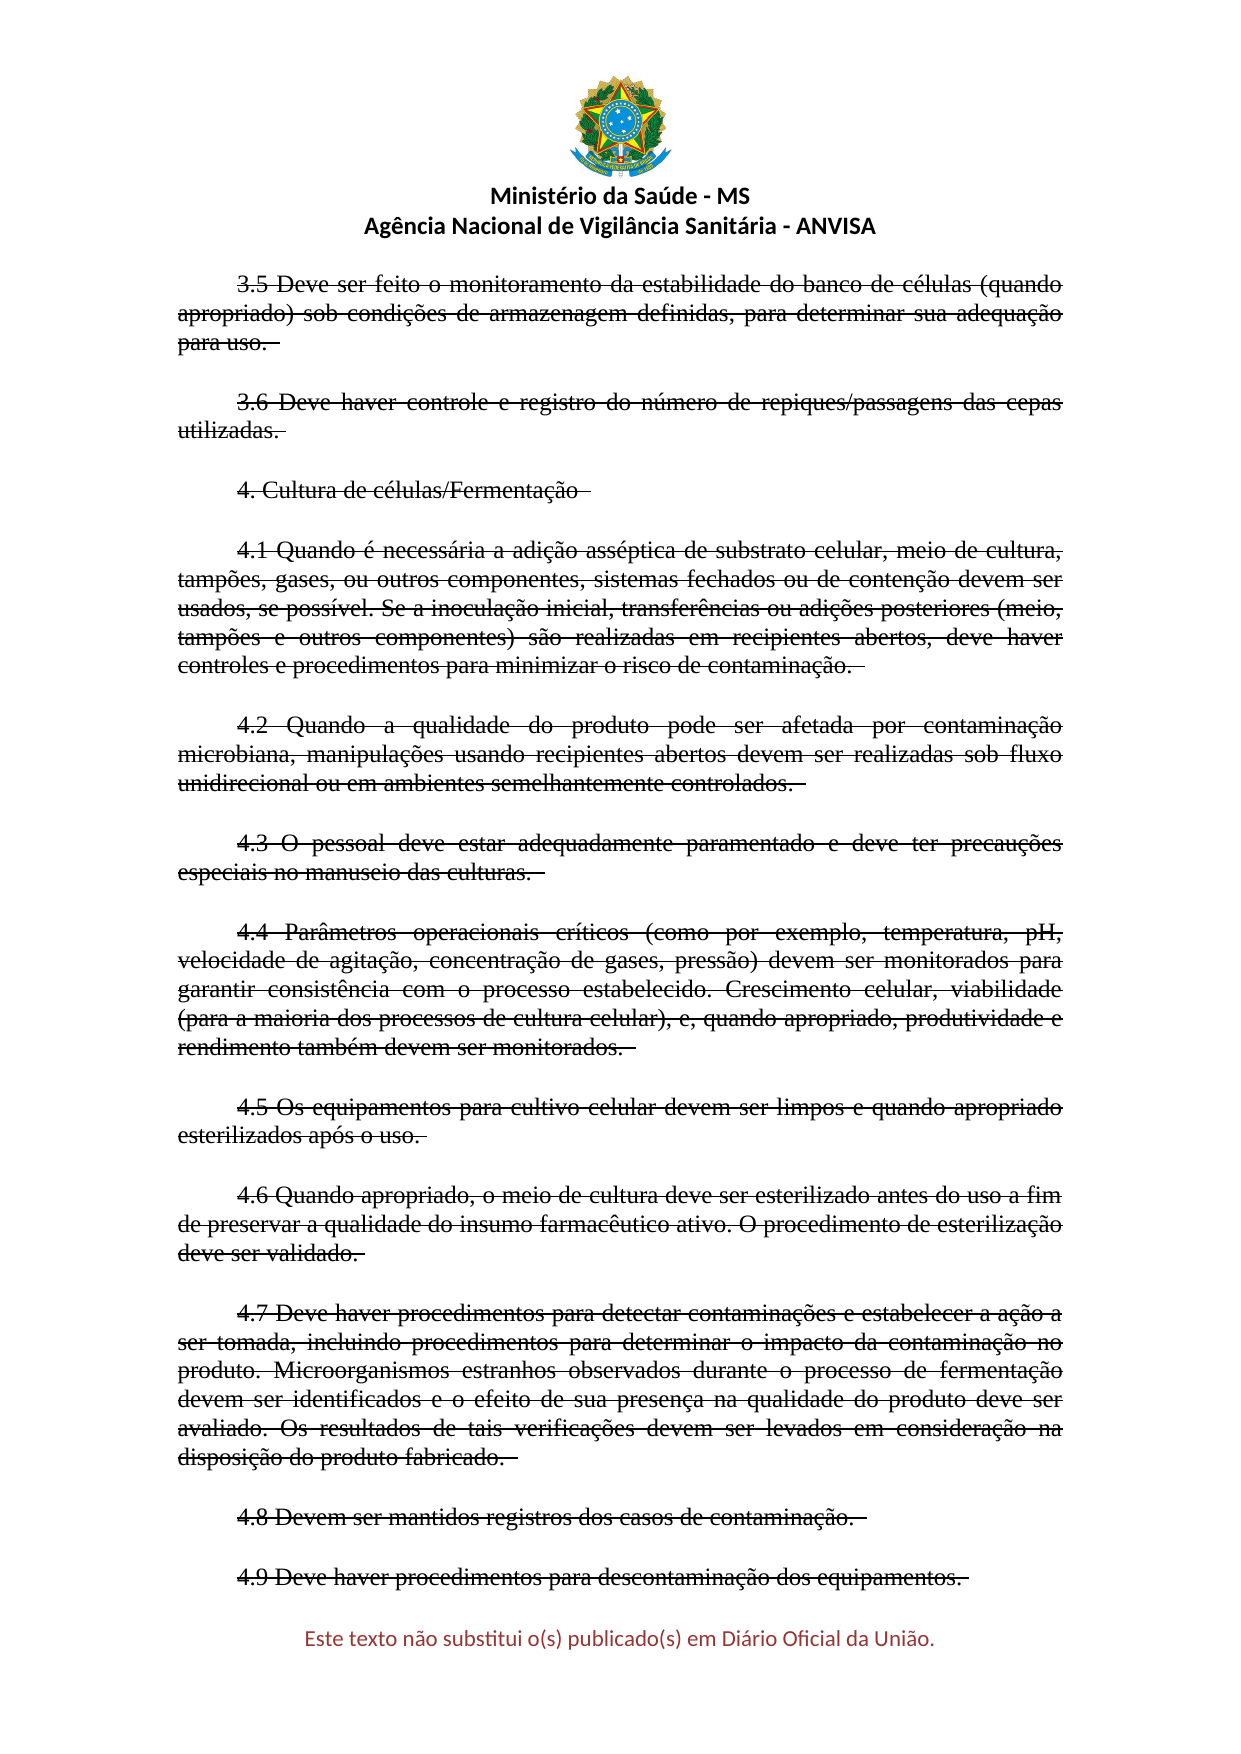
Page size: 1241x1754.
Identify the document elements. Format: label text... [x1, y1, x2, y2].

picture [566, 73, 674, 180]
text 3.5 Deve ser feito o monitoramento da estabilidade do banco de células (quando apropriado) sob condições de armazenagem definidas, para determinar sua adequação para uso. [177, 314, 1063, 355]
text 4. Cultura de células/Fermentação [177, 475, 1063, 504]
text 4.1 Quando é necessária a adição asséptica de substrato celular, meio de cultura, tampões, gases, ou outros componentes, sistemas fechados ou de contenção devem ser usados, se possível. Se a inoculação inicial, transferências ou adições posteriores (meio, tampões e outros componentes) são realizadas em recipientes abertos, deve haver controles e procedimentos para minimizar o risco de contaminação. [177, 535, 1063, 580]
text 4.2 Quando a qualidade do produto pode ser afetada por contaminação microbiana, manipulações usando recipientes abertos devem ser realizadas sob fluxo unidirecional ou em ambientes semelhantemente controlados. [177, 710, 1063, 755]
text 4.6 Quando apropriado, o meio de cultura deve ser esterilizado antes do uso a fim de preservar a qualidade do insumo farmacêutico ativo. O procedimento de esterilização deve ser validado. [177, 1226, 1063, 1267]
text 4.4 Parâmetros operacionais críticos (como por exemplo, temperatura, pH, velocidade de agitação, concentração de gases, pressão) devem ser monitorados para garantir consistência com o processo estabelecido. Crescimento celular, viabilidade (para a maioria dos processos de cultura celular), e, quando apropriado, produtividade e rendimento também devem ser monitorados. [177, 1019, 1063, 1060]
text 3.5 Deve ser feito o monitoramento da estabilidade do banco de células (quando apropriado) sob condições de armazenagem definidas, para determinar sua adequação para uso. [177, 269, 1063, 313]
text 4.4 Parâmetros operacionais críticos (como por exemplo, temperatura, pH, velocidade de agitação, concentração de gases, pressão) devem ser monitorados para garantir consistência com o processo estabelecido. Crescimento celular, viabilidade (para a maioria dos processos de cultura celular), e, quando apropriado, produtividade e rendimento também devem ser monitorados. [177, 991, 1063, 1018]
text 4.8 Devem ser mantidos registros dos casos de contaminação. [177, 1502, 1063, 1530]
text 4.4 Parâmetros operacionais críticos (como por exemplo, temperatura, pH, velocidade de agitação, concentração de gases, pressão) devem ser monitorados para garantir consistência com o processo estabelecido. Crescimento celular, viabilidade (para a maioria dos processos de cultura celular), e, quando apropriado, produtividade e rendimento também devem ser monitorados. [177, 917, 1063, 961]
text 4.5 Os equipamentos para cultivo celular devem ser limpos e quando apropriado esterilizados após o uso. [177, 1092, 1063, 1149]
text 4.4 Parâmetros operacionais críticos (como por exemplo, temperatura, pH, velocidade de agitação, concentração de gases, pressão) devem ser monitorados para garantir consistência com o processo estabelecido. Crescimento celular, viabilidade (para a maioria dos processos de cultura celular), e, quando apropriado, produtividade e rendimento também devem ser monitorados. [177, 962, 1063, 990]
text 4.7 Deve haver procedimentos para detectar contaminações e estabelecer a ação a ser tomada, incluindo procedimentos para determinar o impacto da contaminação no produto. Microorganismos estranhos observados durante o processo de fermentação devem ser identificados e o efeito de sua presença na qualidade do produto deve ser avaliado. Os resultados de tais verificações devem ser levados em consideração na disposição do produto fabricado. [177, 1429, 1063, 1470]
text 3.6 Deve haver controle e registro do número de repiques/passagens das cepas utilizadas. [177, 387, 1063, 444]
text 4.9 Deve haver procedimentos para descontaminação dos equipamentos. [177, 1562, 1063, 1590]
text 4.1 Quando é necessária a adição asséptica de substrato celular, meio de cultura, tampões, gases, ou outros componentes, sistemas fechados ou de contenção devem ser usados, se possível. Se a inoculação inicial, transferências ou adições posteriores (meio, tampões e outros componentes) são realizadas em recipientes abertos, deve haver controles e procedimentos para minimizar o risco de contaminação. [177, 609, 1063, 637]
text 4.3 O pessoal deve estar adequadamente paramentado e deve ter precauções especiais no manuseio das culturas. [177, 828, 1063, 885]
text 4.7 Deve haver procedimentos para detectar contaminações e estabelecer a ação a ser tomada, incluindo procedimentos para determinar o impacto da contaminação no produto. Microorganismos estranhos observados durante o processo de fermentação devem ser identificados e o efeito de sua presença na qualidade do produto deve ser avaliado. Os resultados de tais verificações devem ser levados em consideração na disposição do produto fabricado. [177, 1298, 1063, 1342]
text 4.6 Quando apropriado, o meio de cultura deve ser esterilizado antes do uso a fim de preservar a qualidade do insumo farmacêutico ativo. O procedimento de esterilização deve ser validado. [177, 1180, 1063, 1225]
text 4.1 Quando é necessária a adição asséptica de substrato celular, meio de cultura, tampões, gases, ou outros componentes, sistemas fechados ou de contenção devem ser usados, se possível. Se a inoculação inicial, transferências ou adições posteriores (meio, tampões e outros componentes) são realizadas em recipientes abertos, deve haver controles e procedimentos para minimizar o risco de contaminação. [177, 638, 1063, 679]
text 4.2 Quando a qualidade do produto pode ser afetada por contaminação microbiana, manipulações usando recipientes abertos devem ser realizadas sob fluxo unidirecional ou em ambientes semelhantemente controlados. [177, 756, 1063, 797]
